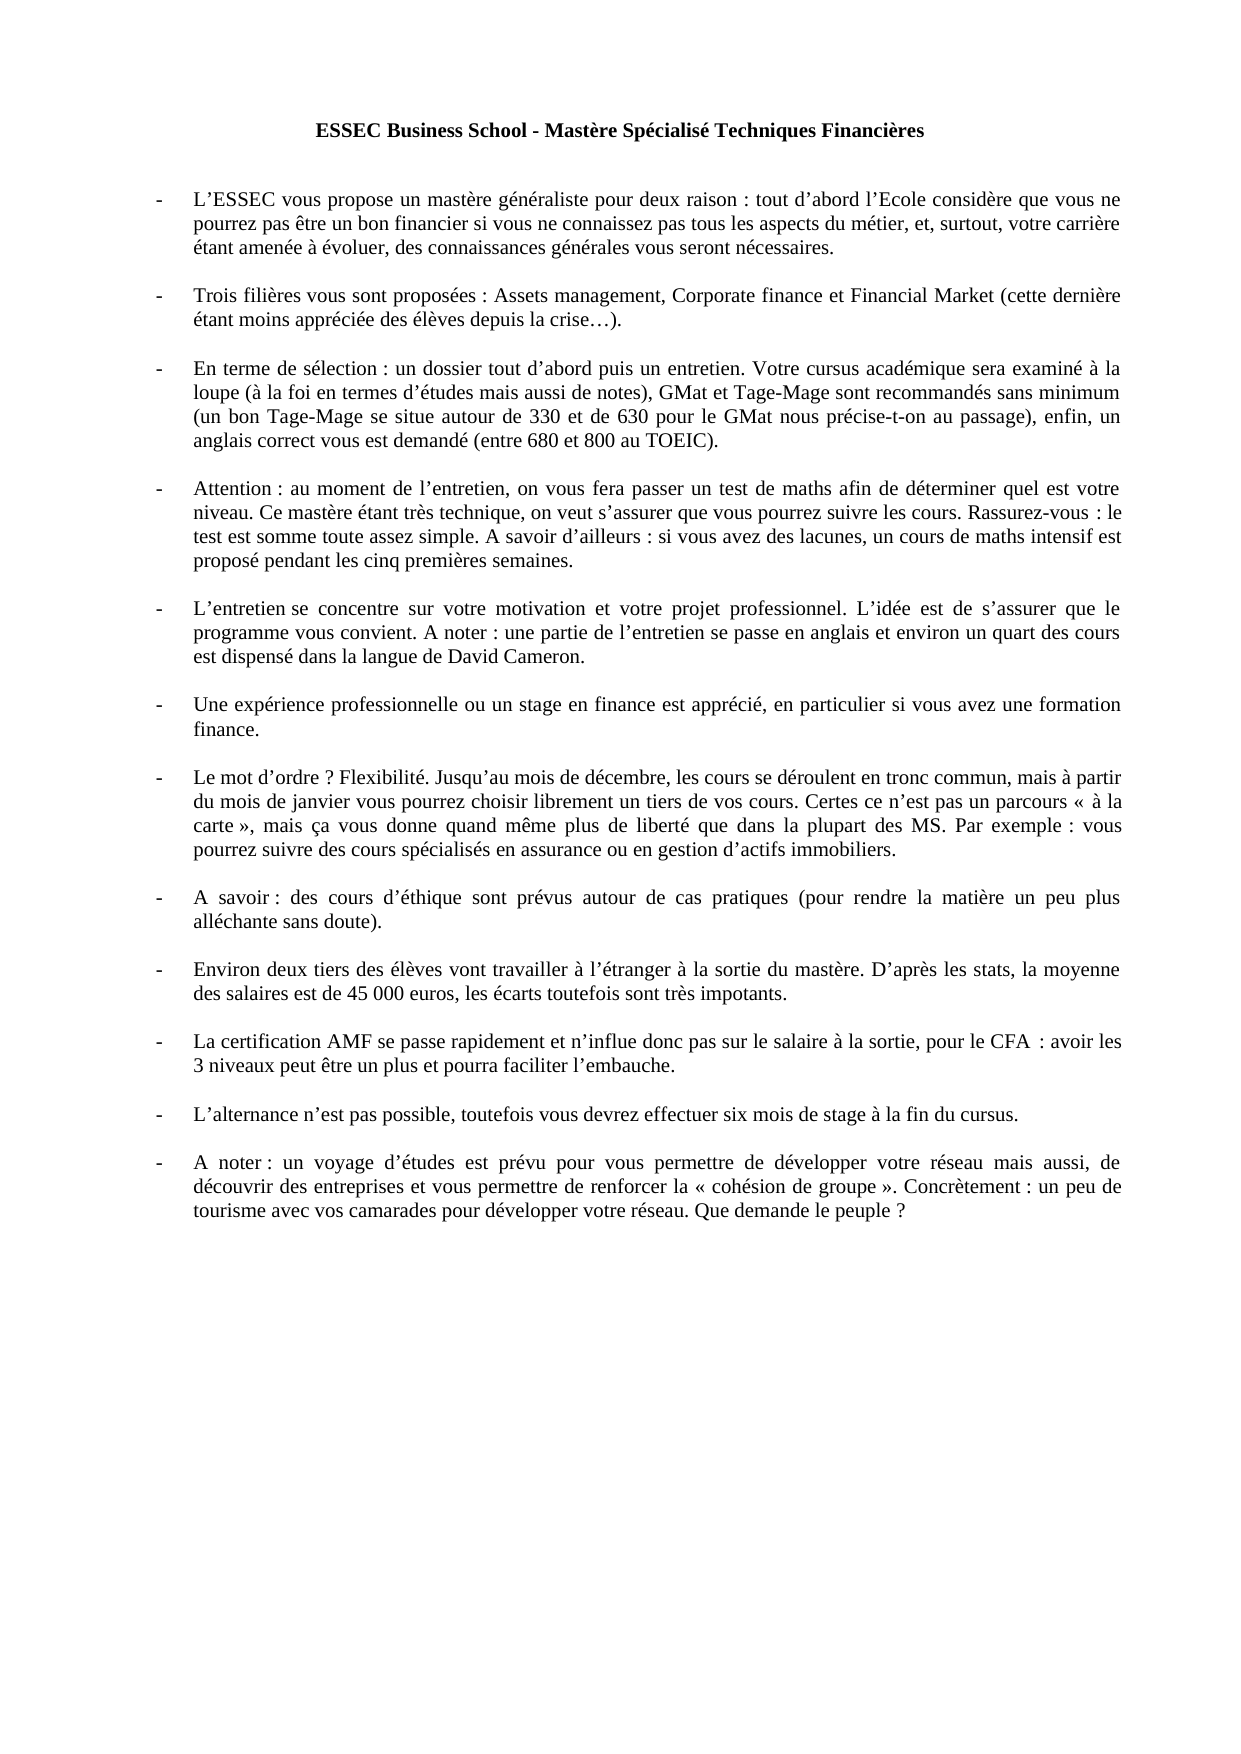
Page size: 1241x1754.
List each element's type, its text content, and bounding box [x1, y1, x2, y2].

list La certification AMF se passe rapidement et n’influe donc pas sur le salaire à la sortie, pour le CFA : avoir les 3 niveaux peut être un plus et pourra faciliter l’embauche. [156, 1029, 1122, 1077]
list Une expérience professionnelle ou un stage en finance est apprécié, en particulier si vous avez une formation finance. [156, 692, 1122, 741]
list L’alternance n’est pas possible, toutefois vous devrez effectuer six mois de stage à la fin du cursus. [156, 1101, 1122, 1126]
list A noter : un voyage d’études est prévu pour vous permettre de développer votre réseau mais aussi, de découvrir des entreprises et vous permettre de renforcer la « cohésion de groupe ». Concrètement : un peu de tourisme avec vos camarades pour développer votre réseau. Que demande le peuple ? [156, 1149, 1122, 1222]
list Attention : au moment de l’entretien, on vous fera passer un test de maths afin de déterminer quel est votre niveau. Ce mastère étant très technique, on veut s’assurer que vous pourrez suivre les cours. Rassurez-vous : le test est somme toute assez simple. A savoir d’ailleurs : si vous avez des lacunes, un cours de maths intensif est proposé pendant les cinq premières semaines. [156, 476, 1122, 572]
text ESSEC Business School - Mastère Spécialisé Techniques Financières [118, 118, 1122, 142]
list A savoir : des cours d’éthique sont prévus autour de cas pratiques (pour rendre la matière un peu plus alléchante sans doute). [156, 885, 1122, 933]
list Trois filières vous sont proposées : Assets management, Corporate finance et Financial Market (cette dernière étant moins appréciée des élèves depuis la crise…). [156, 283, 1122, 331]
list En terme de sélection : un dossier tout d’abord puis un entretien. Votre cursus académique sera examiné à la loupe (à la foi en termes d’études mais aussi de notes), GMat et Tage-Mage sont recommandés sans minimum (un bon Tage-Mage se situe autour de 330 et de 630 pour le GMat nous précise-t-on au passage), enfin, un anglais correct vous est demandé (entre 680 et 800 au TOEIC). [156, 356, 1122, 452]
list Le mot d’ordre ? Flexibilité. Jusqu’au mois de décembre, les cours se déroulent en tronc commun, mais à partir du mois de janvier vous pourrez choisir librement un tiers de vos cours. Certes ce n’est pas un parcours « à la carte », mais ça vous donne quand même plus de liberté que dans la plupart des MS. Par exemple : vous pourrez suivre des cours spécialisés en assurance ou en gestion d’actifs immobiliers. [156, 764, 1122, 861]
list Environ deux tiers des élèves vont travailler à l’étranger à la sortie du mastère. D’après les stats, la moyenne des salaires est de 45 000 euros, les écarts toutefois sont très impotants. [156, 957, 1122, 1005]
list L’ESSEC vous propose un mastère généraliste pour deux raison : tout d’abord l’Ecole considère que vous ne pourrez pas être un bon financier si vous ne connaissez pas tous les aspects du métier, et, surtout, votre carrière étant amenée à évoluer, des connaissances générales vous seront nécessaires. [156, 187, 1122, 259]
list L’entretien se concentre sur votre motivation et votre projet professionnel. L’idée est de s’assurer que le programme vous convient. A noter : une partie de l’entretien se passe en anglais et environ un quart des cours est dispensé dans la langue de David Cameron. [156, 596, 1122, 668]
